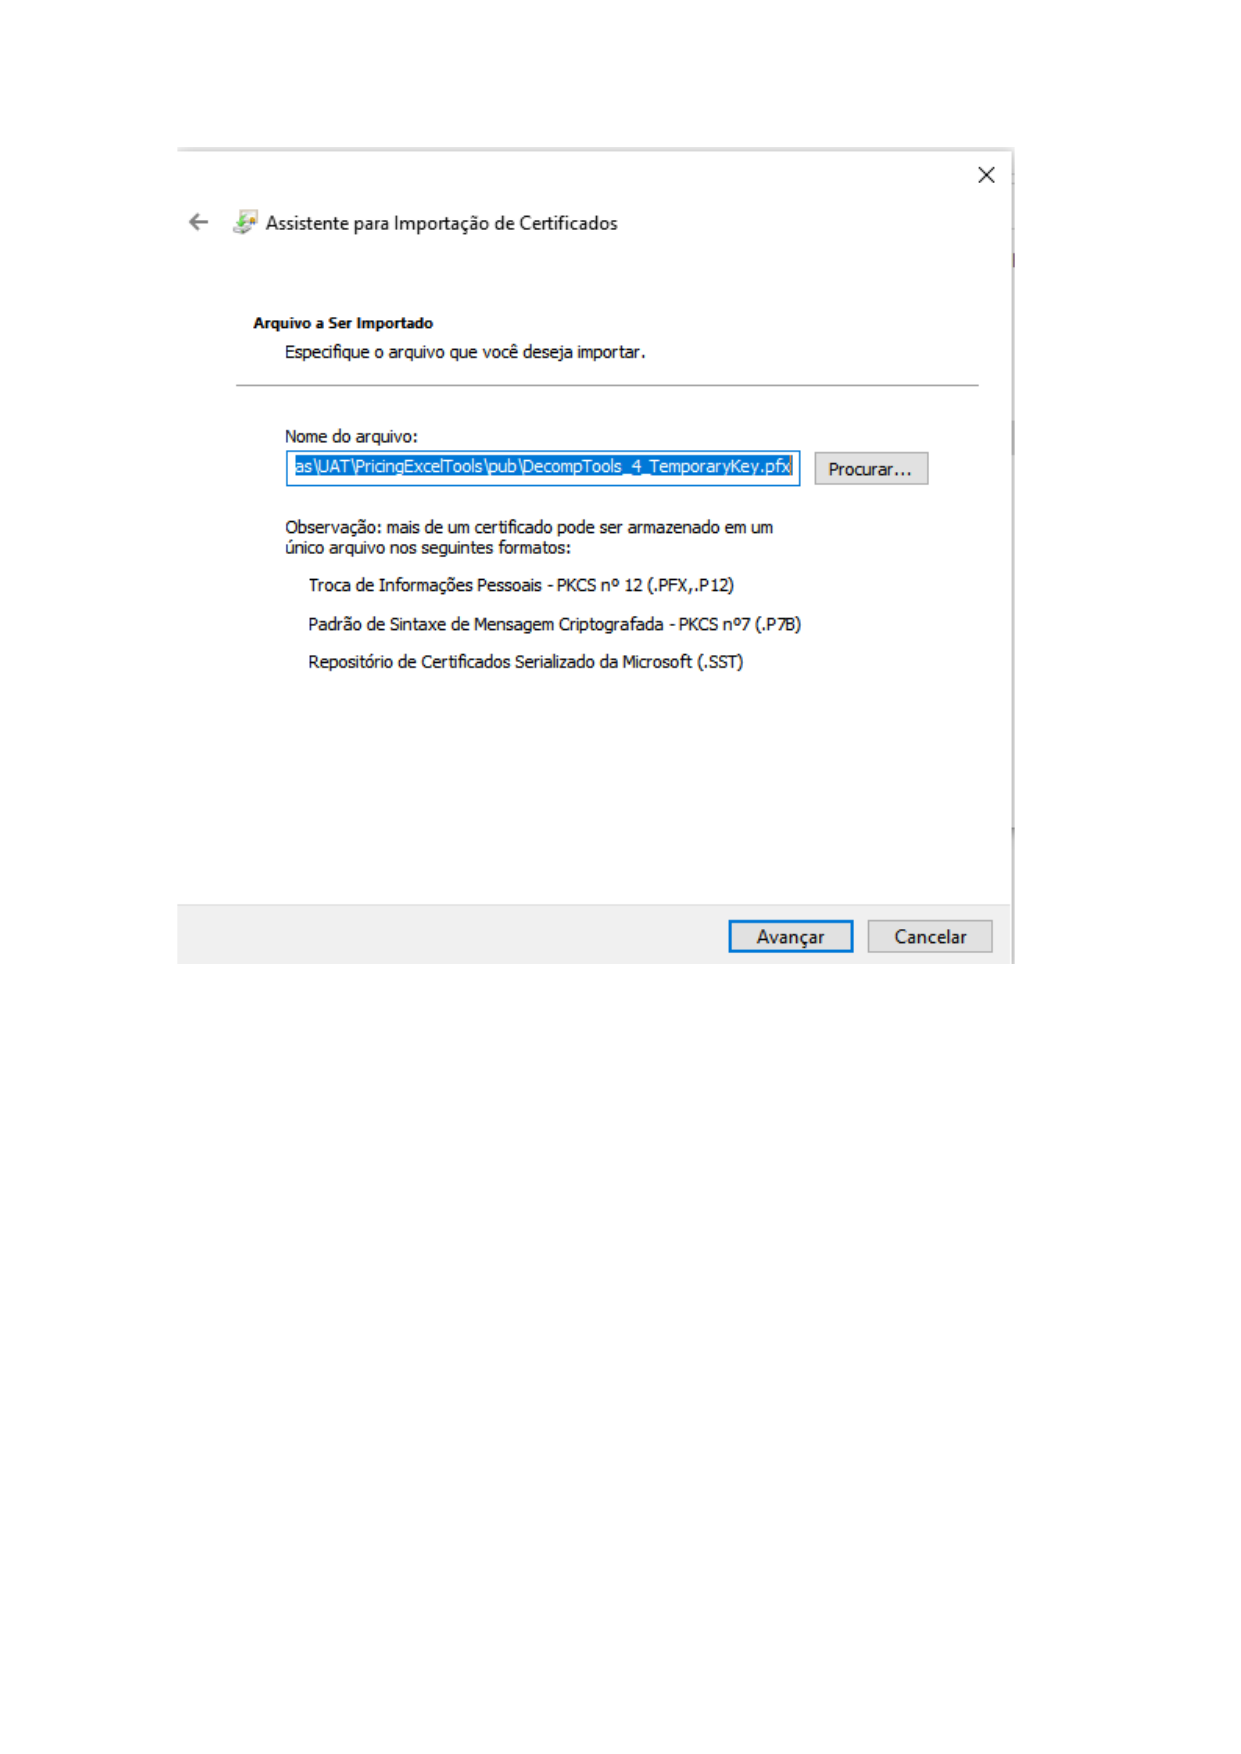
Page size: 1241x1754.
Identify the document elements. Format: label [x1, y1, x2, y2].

picture [177, 147, 1015, 964]
